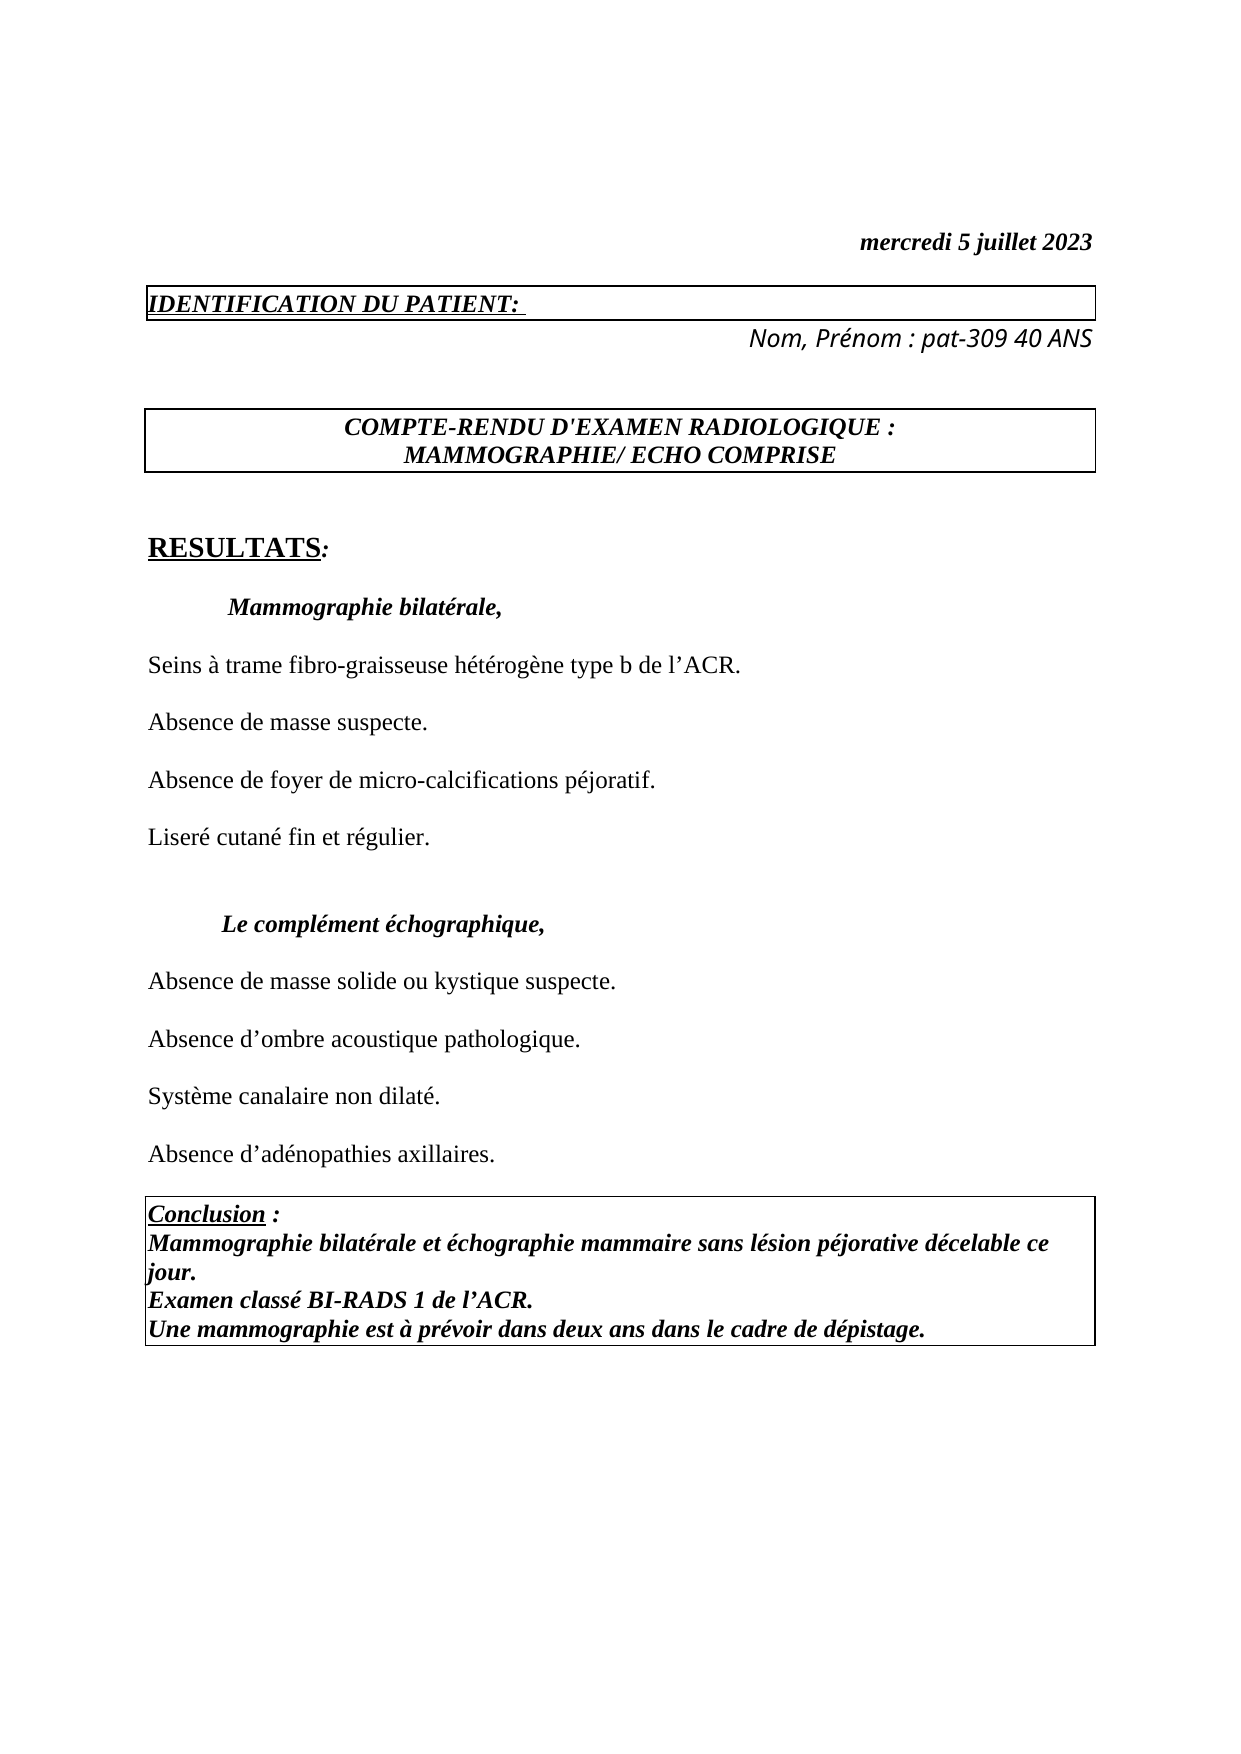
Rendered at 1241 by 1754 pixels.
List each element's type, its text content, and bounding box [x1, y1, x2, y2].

text Conclusion : [146, 1197, 1094, 1228]
text Système canalaire non dilaté. [148, 1081, 1092, 1110]
text COMPTE-RENDU D'EXAMEN RADIOLOGIQUE : [146, 410, 1095, 437]
text Une mammographie est à prévoir dans deux ans dans le cadre de dépistage. [146, 1311, 1094, 1345]
text Absence d’adénopathies axillaires. [148, 1139, 1092, 1167]
text MAMMOGRAPHIE/ ECHO COMPRISE [146, 437, 1095, 471]
text IDENTIFICATION DU PATIENT: [148, 287, 1095, 319]
text Mammographie bilatérale, [148, 592, 1092, 621]
text Liseré cutané fin et régulier. [148, 822, 1092, 851]
text Seins à trame fibro-graisseuse hétérogène type b de l’ACR. [148, 650, 1092, 679]
text mercredi 5 juillet 2023 [148, 227, 1092, 256]
text Examen classé BI-RADS 1 de l’ACR. [148, 1286, 1092, 1311]
text RESULTATS: [148, 530, 1092, 564]
text Absence de foyer de micro-calcifications péjoratif. [148, 765, 1092, 794]
text Nom, Prénom : pat-309 40 ANS [148, 321, 1092, 355]
text Absence d’ombre acoustique pathologique. [148, 1024, 1092, 1052]
text Mammographie bilatérale et échographie mammaire sans lésion péjorative décelable ce jour. [148, 1228, 1092, 1286]
text Le complément échographique, [148, 909, 1092, 937]
text Absence de masse solide ou kystique suspecte. [148, 966, 1092, 995]
text Absence de masse suspecte. [148, 707, 1092, 736]
